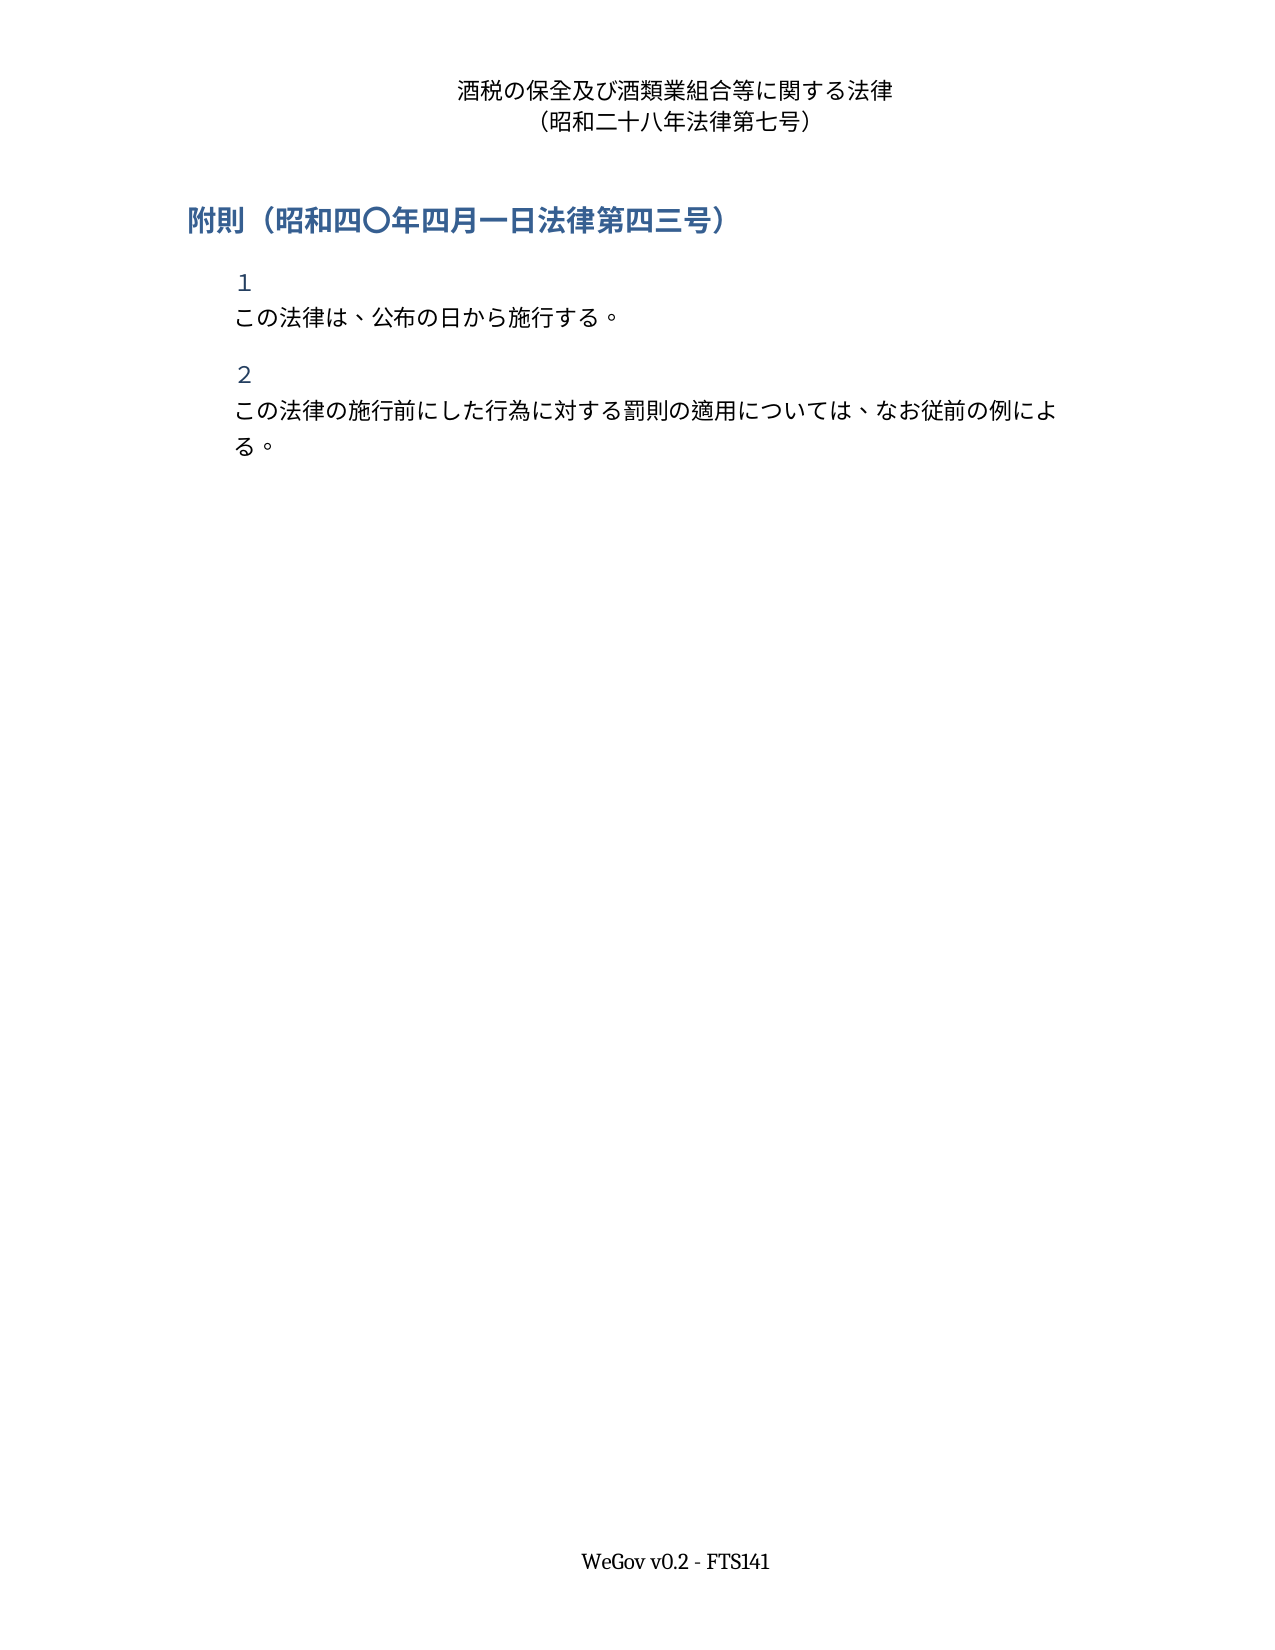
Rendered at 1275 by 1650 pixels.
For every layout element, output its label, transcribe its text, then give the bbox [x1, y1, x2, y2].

subtitle 附則（昭和四〇年四月一日法律第四三号） [187, 200, 1087, 240]
subtitle ２ [233, 359, 1087, 390]
text この法律の施行前にした行為に対する罰則の適用については、なお従前の例による。 [233, 395, 1087, 462]
subtitle １ [233, 266, 1087, 298]
text この法律は、公布の日から施行する。 [233, 302, 1087, 334]
